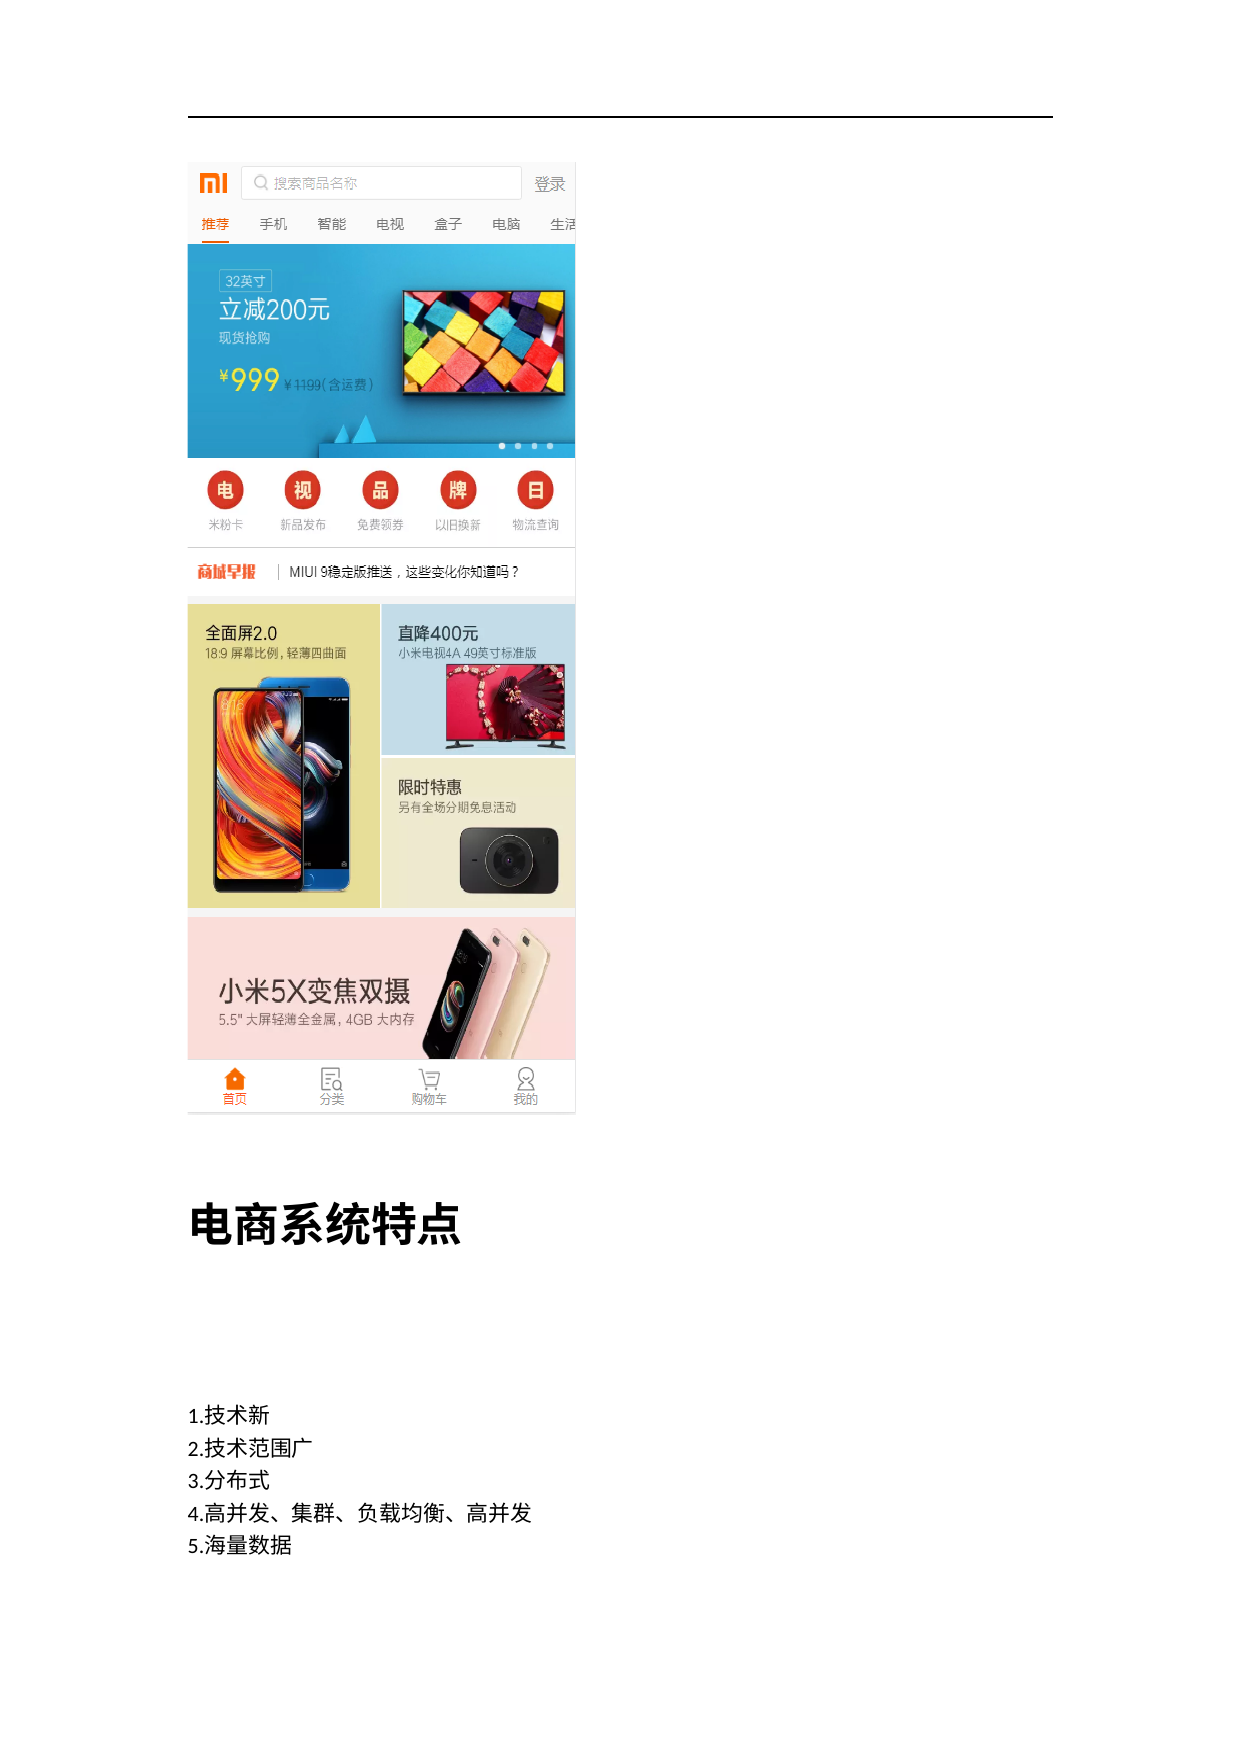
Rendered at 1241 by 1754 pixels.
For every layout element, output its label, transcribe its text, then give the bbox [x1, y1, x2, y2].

picture [187, 162, 576, 1115]
text 4.高并发、集群、负载均衡、高并发 [187, 1495, 1053, 1528]
text 5.海量数据 [187, 1528, 1053, 1560]
subtitle 电商系统特点 [187, 1172, 1053, 1270]
text 1.技术新 [187, 1398, 1053, 1430]
text 3.分布式 [187, 1463, 1053, 1495]
text 2.技术范围广 [187, 1430, 1053, 1463]
